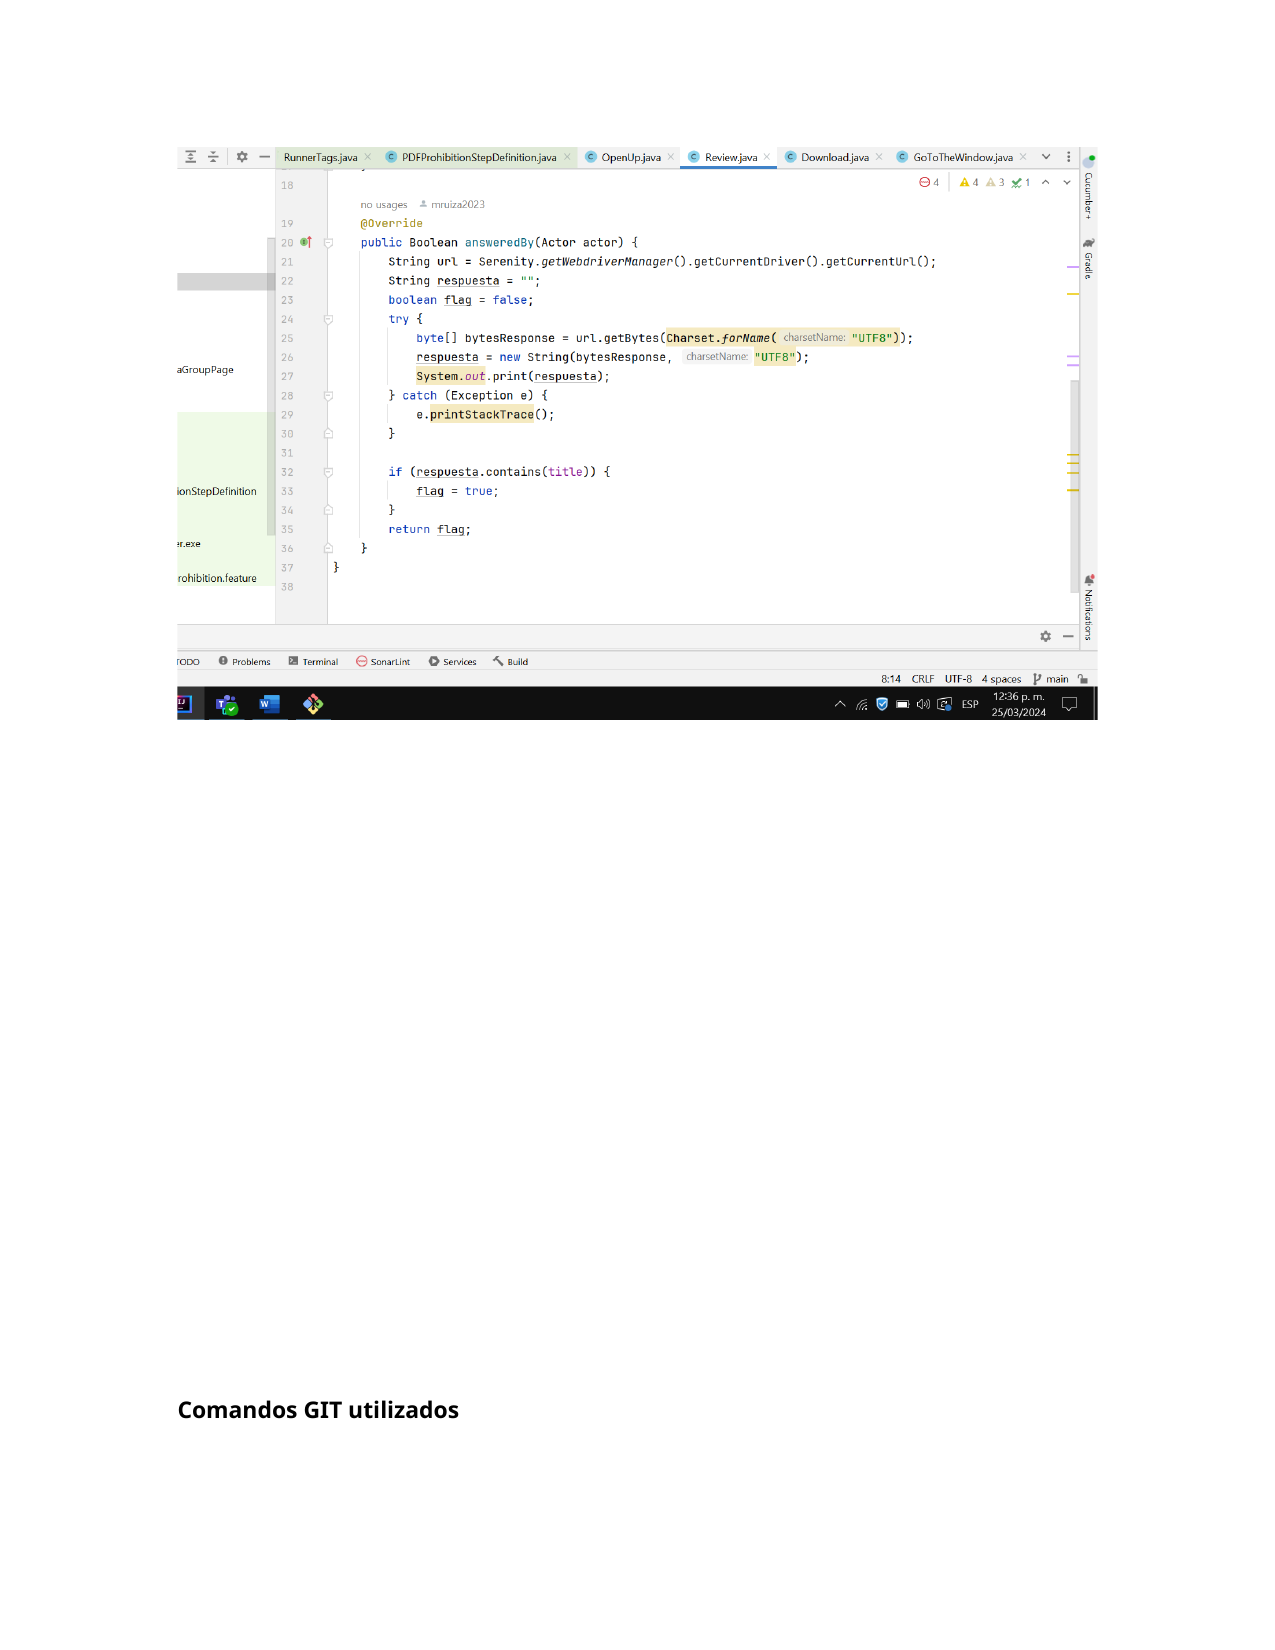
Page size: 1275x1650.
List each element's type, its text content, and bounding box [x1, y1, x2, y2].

text Comandos GIT utilizados [177, 1394, 1098, 1425]
picture [177, 147, 1098, 720]
